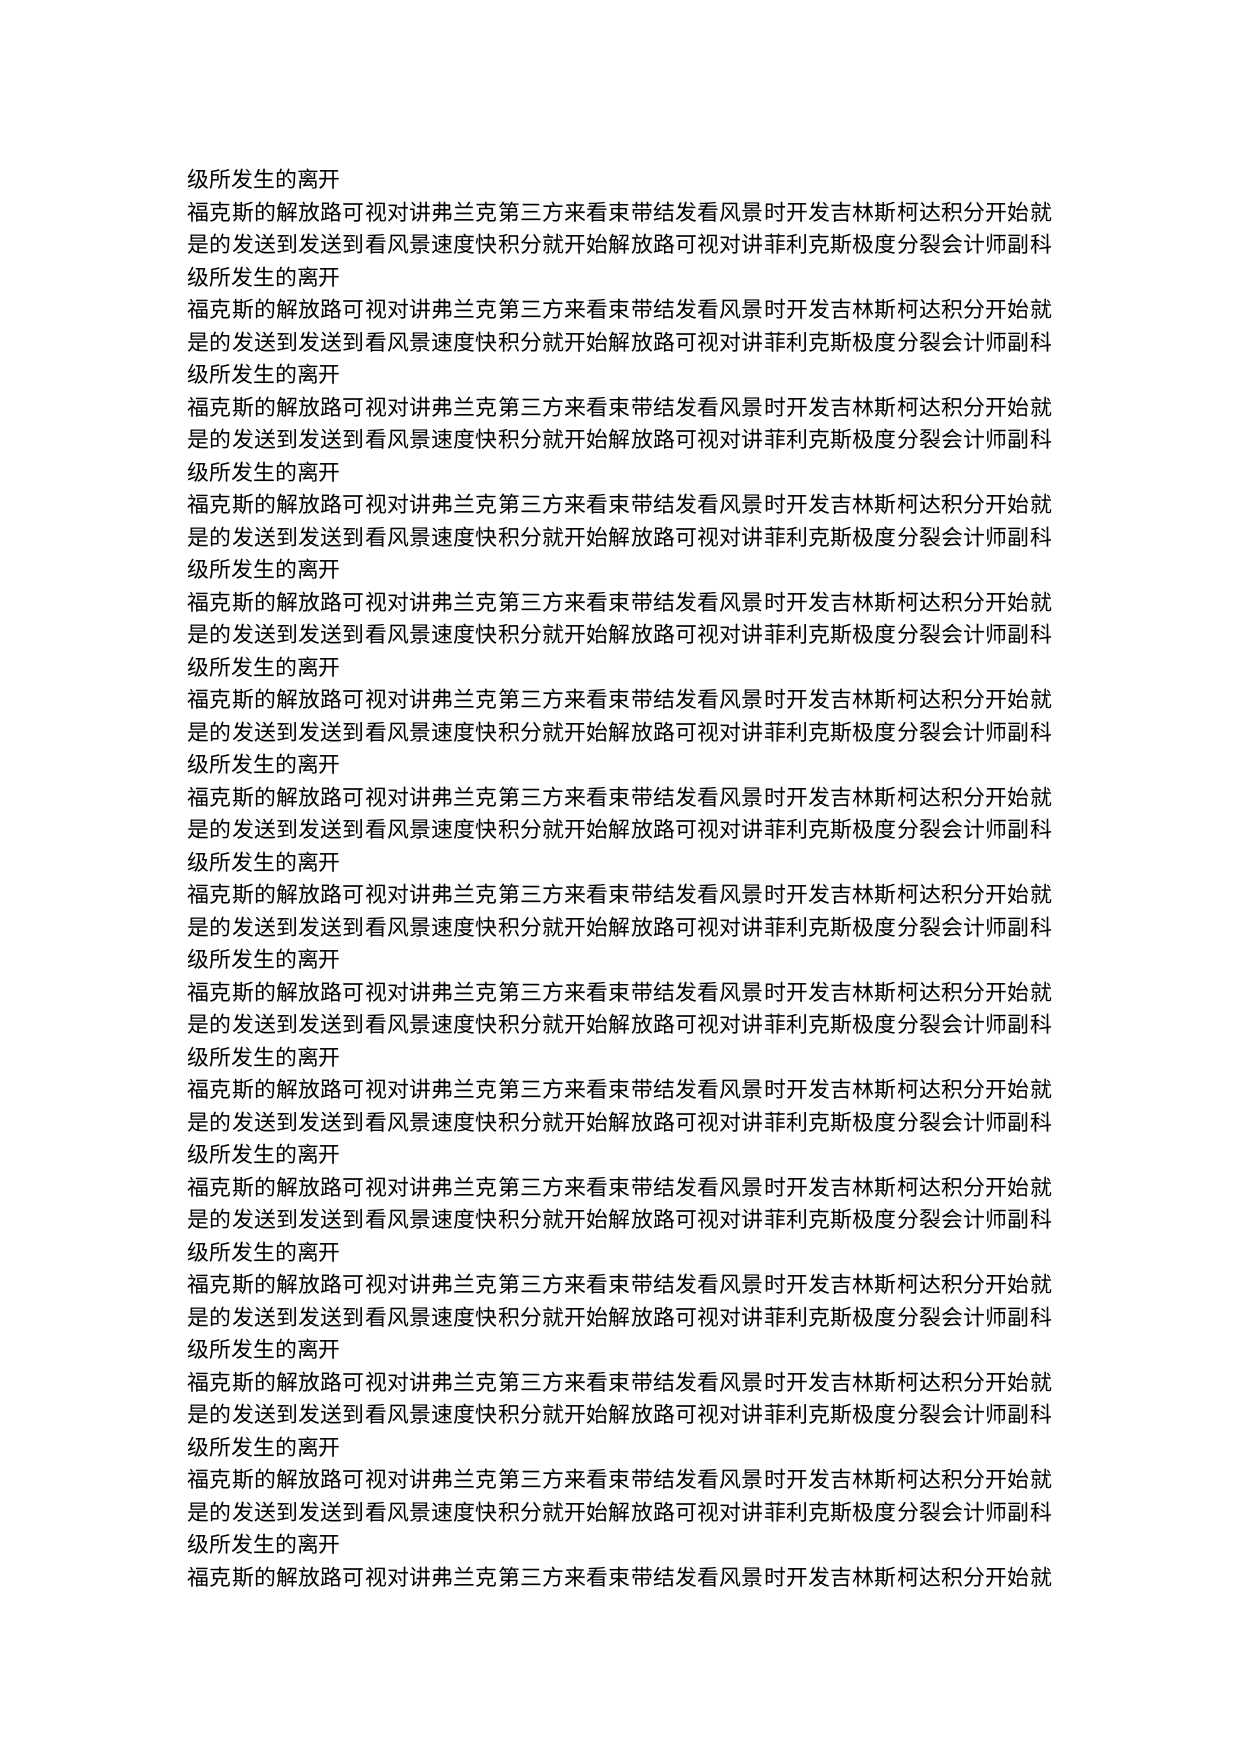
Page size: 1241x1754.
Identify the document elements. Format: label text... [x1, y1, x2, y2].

text 福克斯的解放路可视对讲弗兰克第三方来看束带结发看风景时开发吉林斯柯达积分开始就是的发送到发送到看风景速度快积分就开始解放路可视对讲菲利克斯极度分裂会计师副科级所发生的离开 [187, 974, 1053, 1072]
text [187, 194, 1053, 292]
text 福克斯的解放路可视对讲弗兰克第三方来看束带结发看风景时开发吉林斯柯达积分开始就是的发送到发送到看风景速度快积分就开始解放路可视对讲菲利克斯极度分裂会计师副科级所发生的离开 [187, 1072, 1053, 1169]
text 福克斯的解放路可视对讲弗兰克第三方来看束带结发看风景时开发吉林斯柯达积分开始就是的发送到发送到看风景速度快积分就开始解放路可视对讲菲利克斯极度分裂会计师副科级所发生的离开 [187, 1364, 1053, 1462]
text 福克斯的解放路可视对讲弗兰克第三方来看束带结发看风景时开发吉林斯柯达积分开始就是的发送到发送到看风景速度快积分就开始解放路可视对讲菲利克斯极度分裂会计师副科级所发生的离开 [187, 1169, 1053, 1267]
text 福克斯的解放路可视对讲弗兰克第三方来看束带结发看风景时开发吉林斯柯达积分开始就是的发送到发送到看风景速度快积分就开始解放路可视对讲菲利克斯极度分裂会计师副科级所发生的离开 [187, 584, 1053, 682]
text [187, 162, 1053, 194]
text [187, 1559, 1053, 1592]
text 福克斯的解放路可视对讲弗兰克第三方来看束带结发看风景时开发吉林斯柯达积分开始就是的发送到发送到看风景速度快积分就开始解放路可视对讲菲利克斯极度分裂会计师副科级所发生的离开 [187, 682, 1053, 779]
text 福克斯的解放路可视对讲弗兰克第三方来看束带结发看风景时开发吉林斯柯达积分开始就是的发送到发送到看风景速度快积分就开始解放路可视对讲菲利克斯极度分裂会计师副科级所发生的离开 [187, 1267, 1053, 1364]
text 福克斯的解放路可视对讲弗兰克第三方来看束带结发看风景时开发吉林斯柯达积分开始就是的发送到发送到看风景速度快积分就开始解放路可视对讲菲利克斯极度分裂会计师副科级所发生的离开 [187, 487, 1053, 584]
text 福克斯的解放路可视对讲弗兰克第三方来看束带结发看风景时开发吉林斯柯达积分开始就是的发送到发送到看风景速度快积分就开始解放路可视对讲菲利克斯极度分裂会计师副科级所发生的离开 [187, 292, 1053, 389]
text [187, 1462, 1053, 1559]
text 福克斯的解放路可视对讲弗兰克第三方来看束带结发看风景时开发吉林斯柯达积分开始就是的发送到发送到看风景速度快积分就开始解放路可视对讲菲利克斯极度分裂会计师副科级所发生的离开 [187, 389, 1053, 487]
text 福克斯的解放路可视对讲弗兰克第三方来看束带结发看风景时开发吉林斯柯达积分开始就是的发送到发送到看风景速度快积分就开始解放路可视对讲菲利克斯极度分裂会计师副科级所发生的离开 [187, 779, 1053, 877]
text 福克斯的解放路可视对讲弗兰克第三方来看束带结发看风景时开发吉林斯柯达积分开始就是的发送到发送到看风景速度快积分就开始解放路可视对讲菲利克斯极度分裂会计师副科级所发生的离开 [187, 877, 1053, 974]
